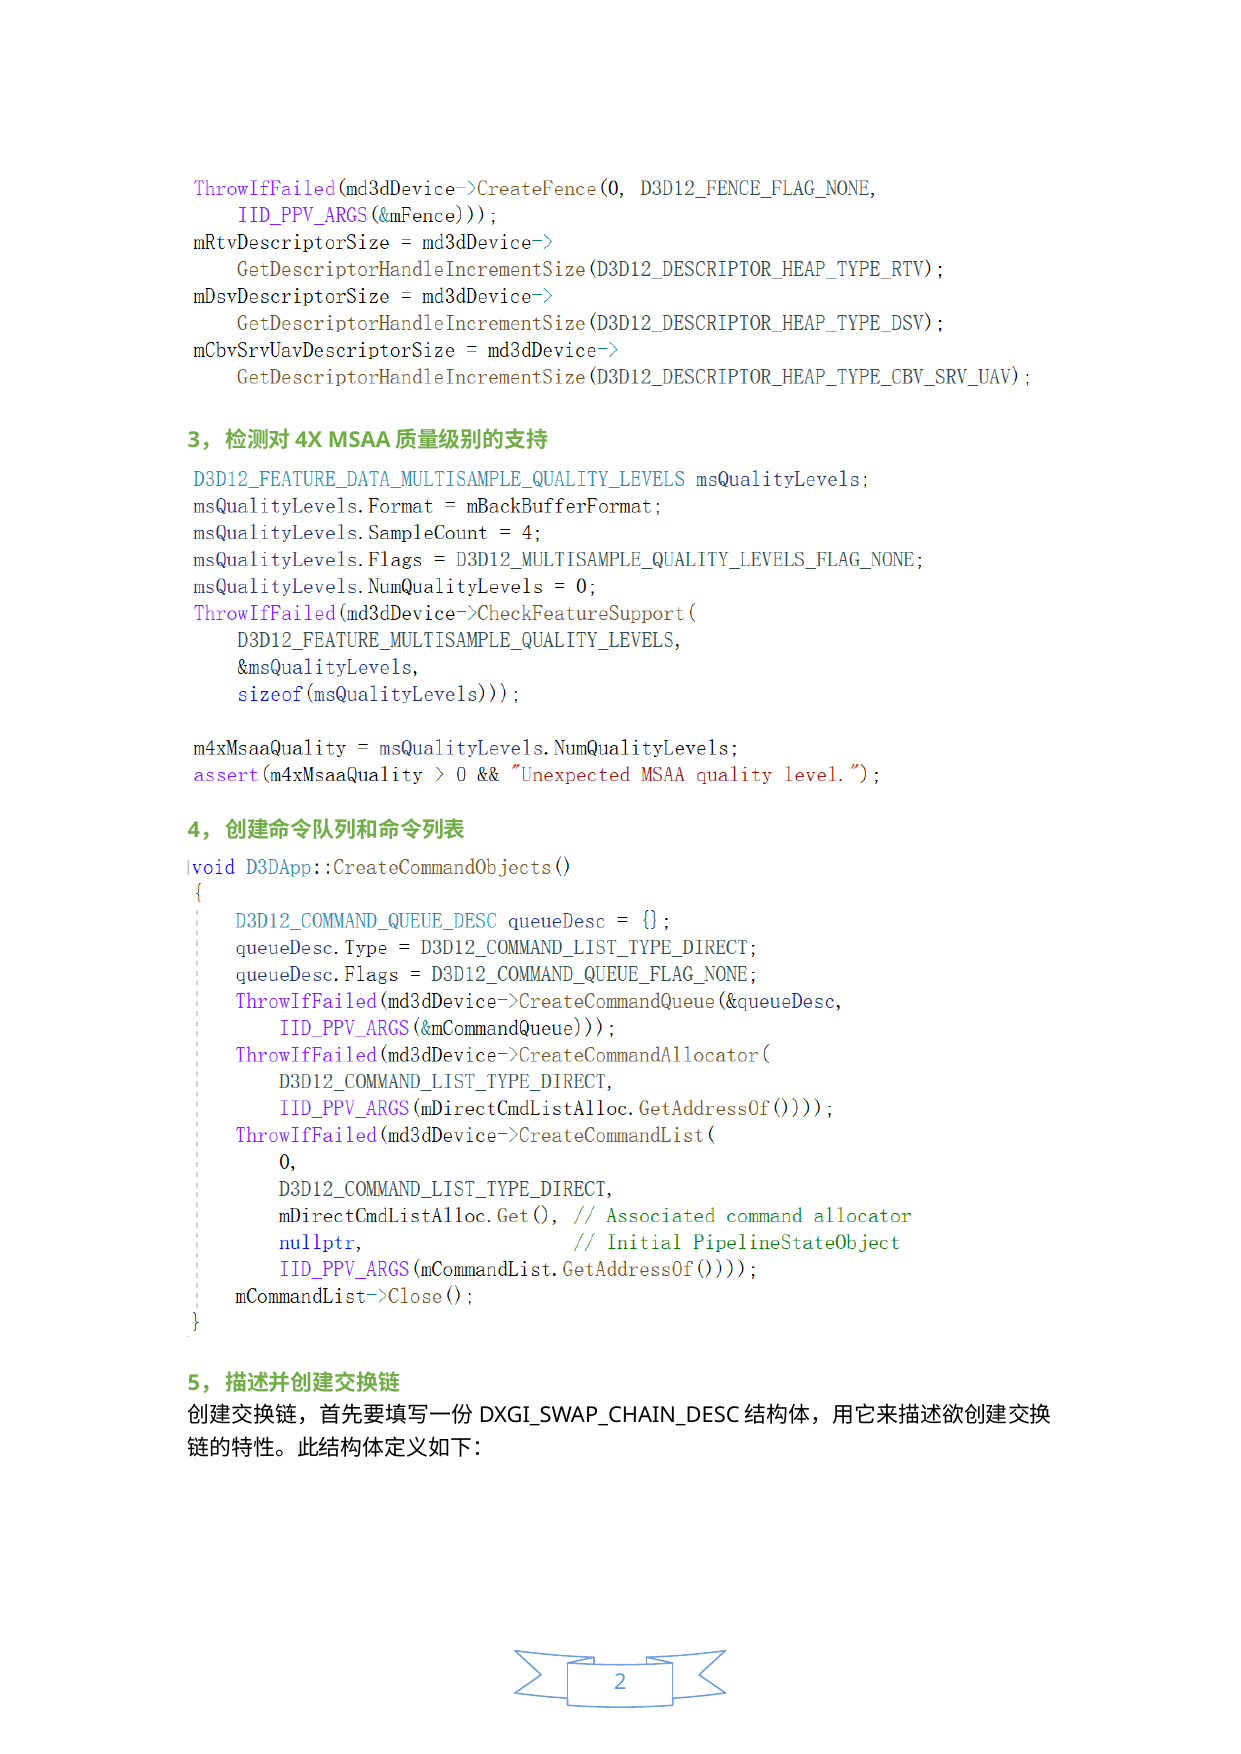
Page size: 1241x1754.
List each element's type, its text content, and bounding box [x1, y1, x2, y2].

list 创建命令队列和命令列表 [187, 812, 1053, 844]
list 检测对4X MSAA质量级别的支持 [187, 422, 1053, 454]
text 创建交换链，首先要填写一份DXGI_SWAP_CHAIN_DESC结构体，用它来描述欲创建交换链的特性。此结构体定义如下： [187, 1397, 1053, 1462]
picture [187, 844, 1053, 1337]
picture [187, 162, 1053, 397]
list 描述并创建交换链 [187, 1364, 1053, 1397]
picture [187, 454, 1053, 794]
